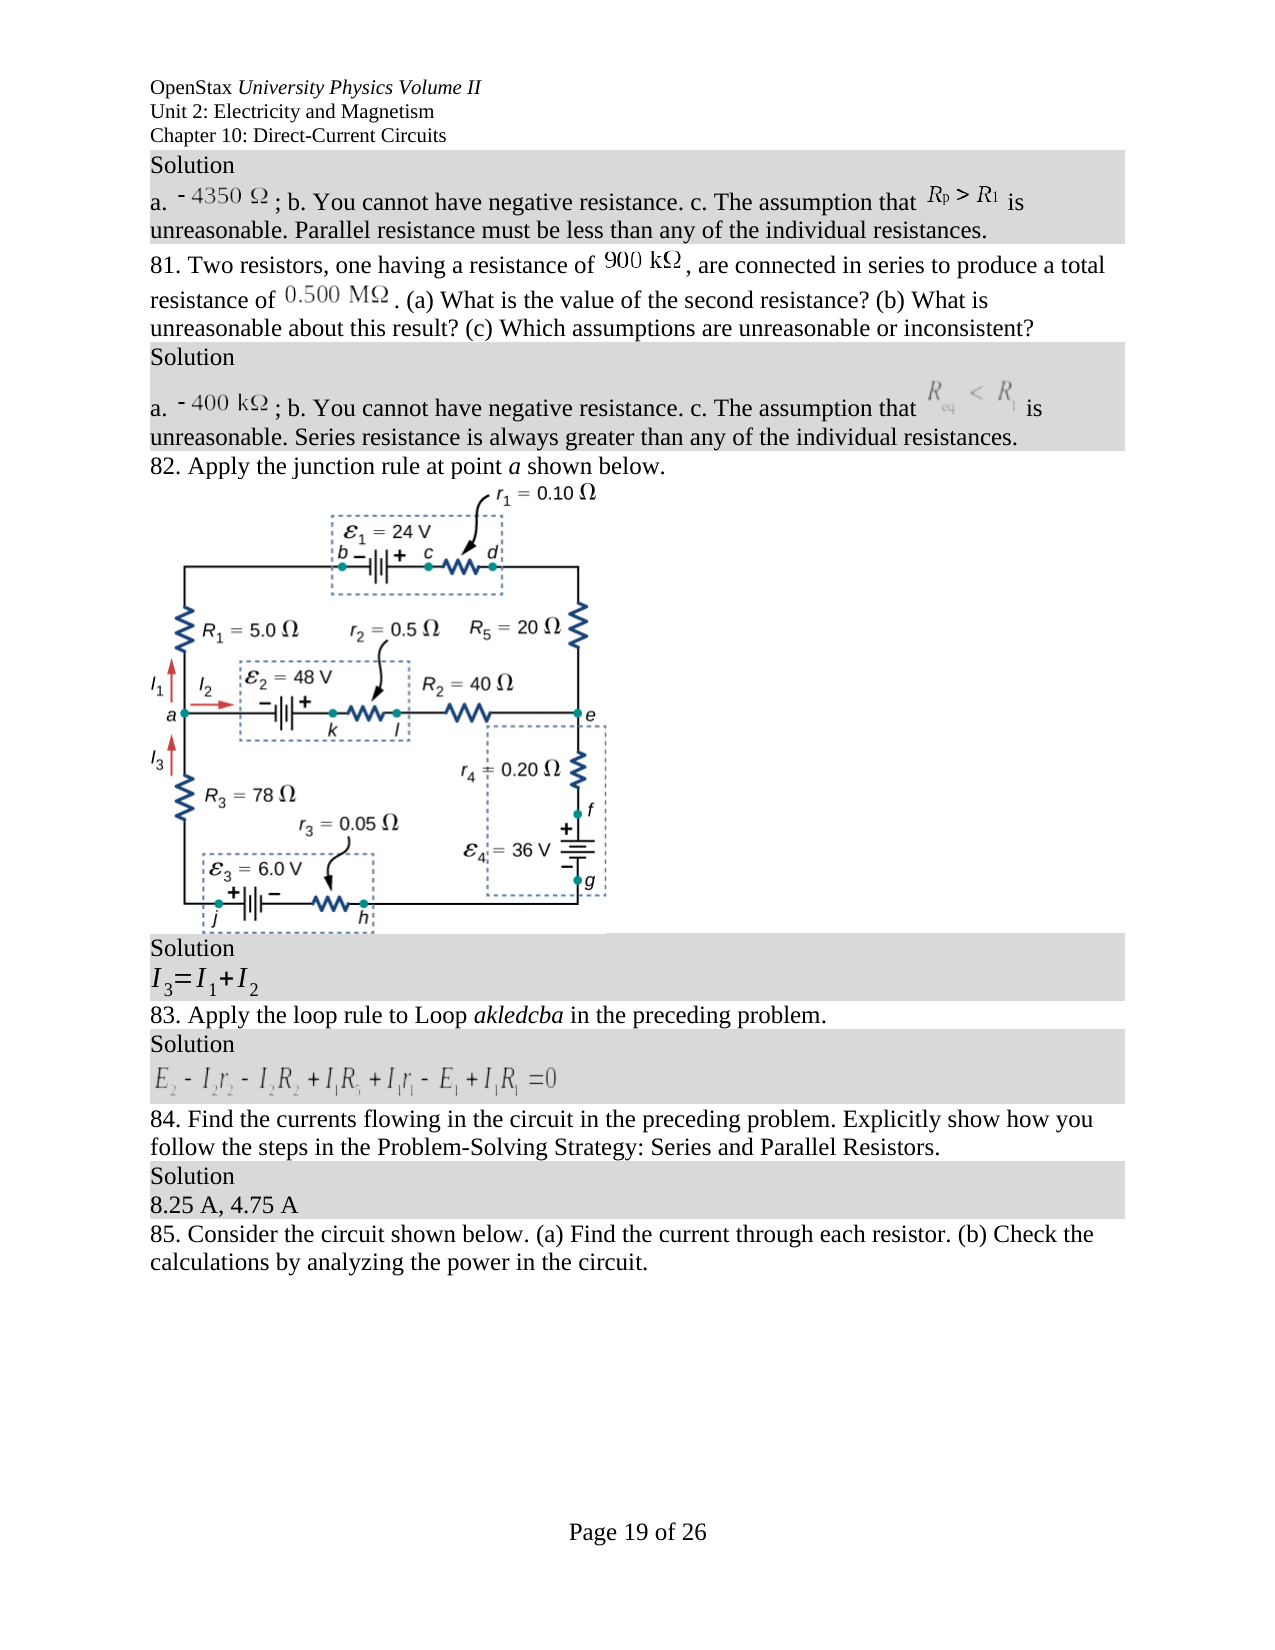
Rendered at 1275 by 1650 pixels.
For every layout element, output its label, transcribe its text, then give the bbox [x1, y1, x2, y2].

text Solution [150, 933, 1125, 962]
text 8.25 A, 4.75 A [150, 1190, 1125, 1219]
list Find the currents flowing in the circuit in the preceding problem. Explicitly show how you follow the steps in the Problem-Solving Strategy: Series and Parallel Resistors. [150, 1104, 1125, 1161]
text Solution [150, 150, 1125, 179]
text Solution [150, 1029, 1125, 1058]
text a. ; b. You cannot have negative resistance. c. The assumption that is unreasonable. Series resistance is always greater than any of the individual resistances. [150, 371, 1125, 451]
text Solution [150, 342, 1125, 371]
text Solution [150, 1161, 1125, 1190]
picture [150, 479, 607, 934]
list Two resistors, one having a resistance of , are connected in series to produce a total resistance of . (a) What is the value of the second resistance? (b) What is unreasonable about this result? (c) Which assumptions are unreasonable or inconsistent? [150, 244, 1125, 342]
list Consider the circuit shown below. (a) Find the current through each resistor. (b) Check the calculations by analyzing the power in the circuit. [150, 1219, 1125, 1276]
list Apply the loop rule to Loop akledcba in the preceding problem. [150, 1001, 1125, 1029]
text a. ; b. You cannot have negative resistance. c. The assumption that is unreasonable. Parallel resistance must be less than any of the individual resistances. [150, 179, 1125, 244]
list Apply the junction rule at point a shown below. [150, 451, 1125, 479]
